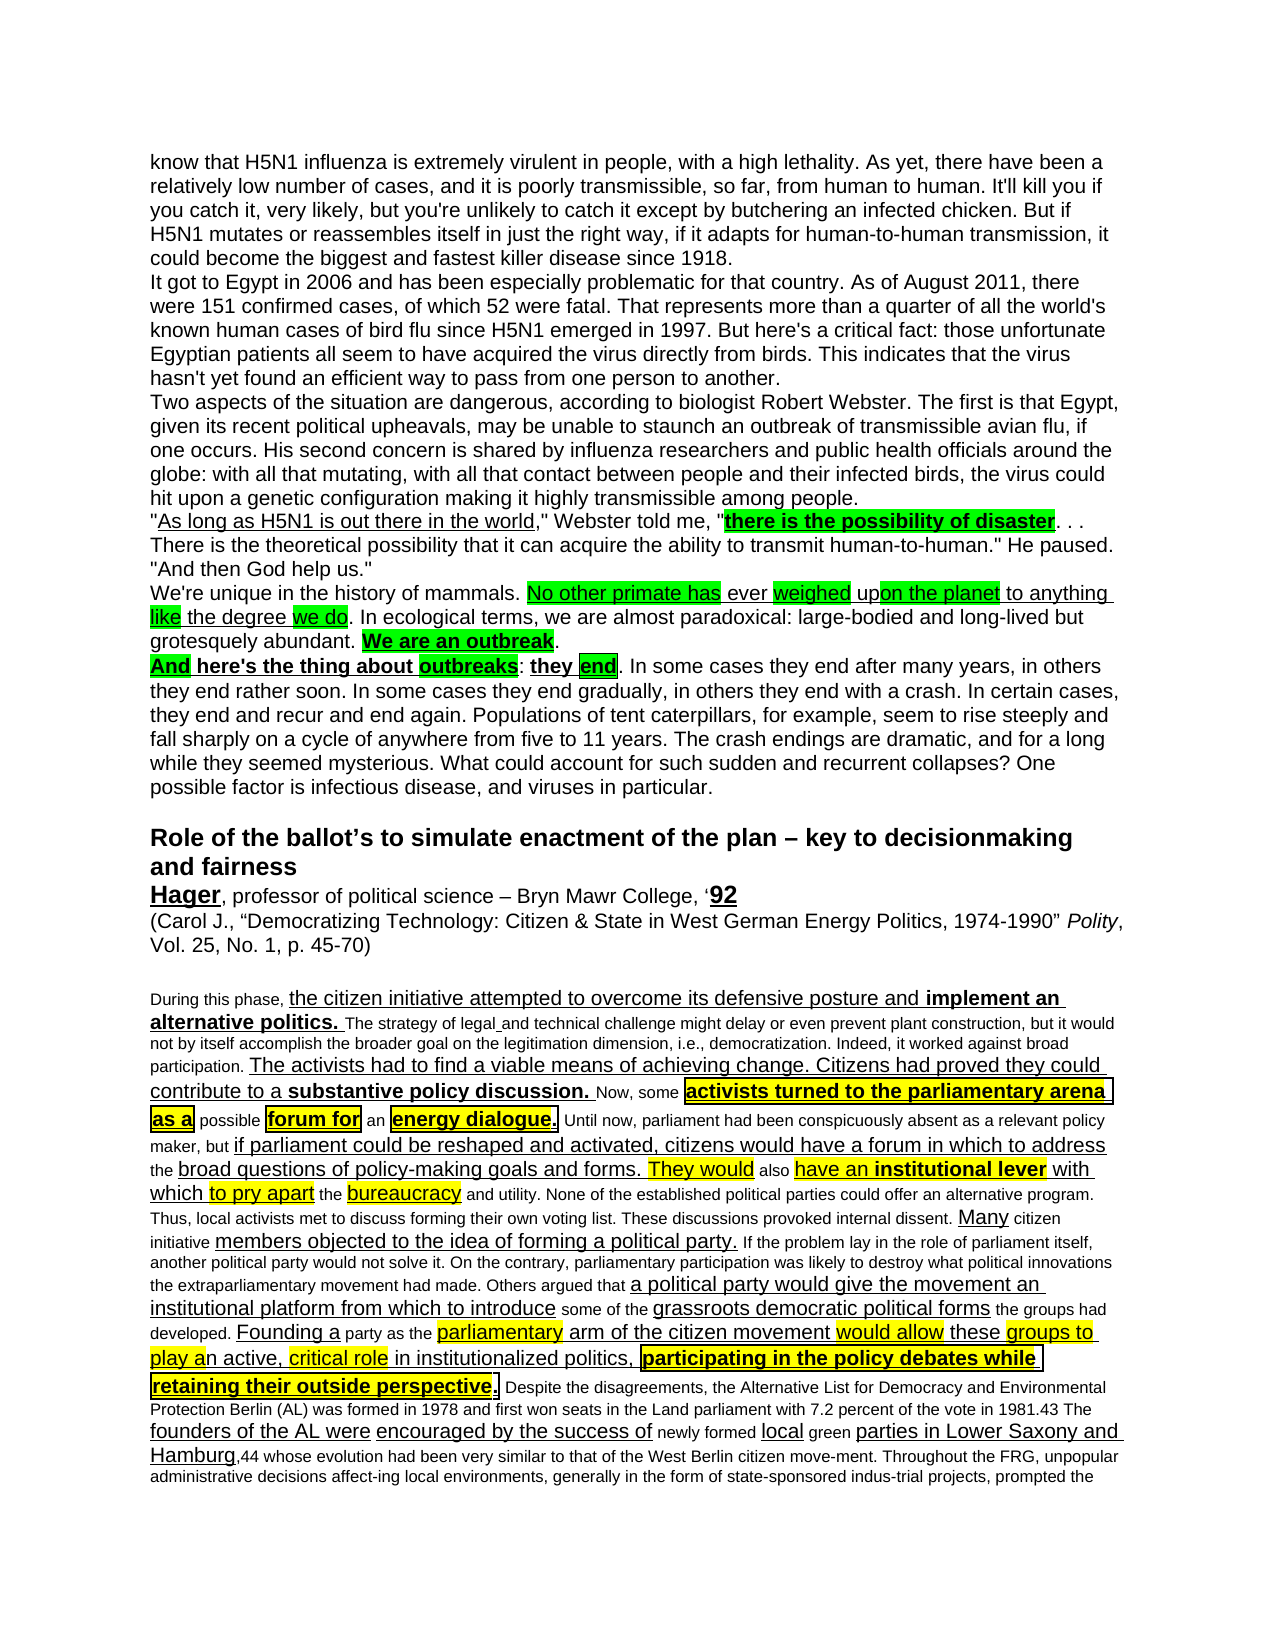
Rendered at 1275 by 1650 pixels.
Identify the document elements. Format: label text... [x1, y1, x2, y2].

text Hager, professor of political science – Bryn Mawr College, ‘92 [150, 880, 1125, 909]
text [150, 150, 1125, 270]
subtitle Role of the ballot’s to simulate enactment of the plan – key to decisionmaking and fairness [150, 823, 1125, 880]
text And here's the thing about outbreaks: they end. In some cases they end after many years, in others they end rather soon. In some cases they end gradually, in others they end with a crash. In certain cases, they end and recur and end again. Populations of tent caterpillars, for example, seem to rise steeply and fall sharply on a cycle of anywhere from five to 11 years. The crash endings are dramatic, and for a long while they seemed mysterious. What could account for such sudden and recurrent collapses? One possible factor is infectious disease, and viruses in particular. [150, 653, 1125, 799]
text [150, 986, 1125, 1486]
text It got to Egypt in 2006 and has been especially problematic for that country. As of August 2011, there were 151 confirmed cases, of which 52 were fatal. That represents more than a quarter of all the world's known human cases of bird flu since H5N1 emerged in 1997. But here's a critical fact: those unfortunate Egyptian patients all seem to have acquired the virus directly from birds. This indicates that the virus hasn't yet found an efficient way to pass from one person to another. [150, 270, 1125, 389]
text Two aspects of the situation are dangerous, according to biologist Robert Webster. The first is that Egypt, given its recent political upheavals, may be unable to staunch an outbreak of transmissible avian flu, if one occurs. His second concern is shared by influenza researchers and public health officials around the globe: with all that mutating, with all that contact between people and their infected birds, the virus could hit upon a genetic configuration making it highly transmissible among people. [150, 389, 1125, 509]
text "As long as H5N1 is out there in the world," Webster told me, "there is the possibility of disaster. . . There is the theoretical possibility that it can acquire the ability to transmit human-to-human." He paused. "And then God help us." [150, 509, 1125, 581]
text We're unique in the history of mammals. No other primate has ever weighed upon the planet to anything like the degree we do. In ecological terms, we are almost paradoxical: large-bodied and long-lived but grotesquely abundant. We are an outbreak. [150, 581, 1125, 653]
text (Carol J., “Democratizing Technology: Citizen & State in West German Energy Politics, 1974-1990” Polity, Vol. 25, No. 1, p. 45-70) [150, 909, 1125, 957]
